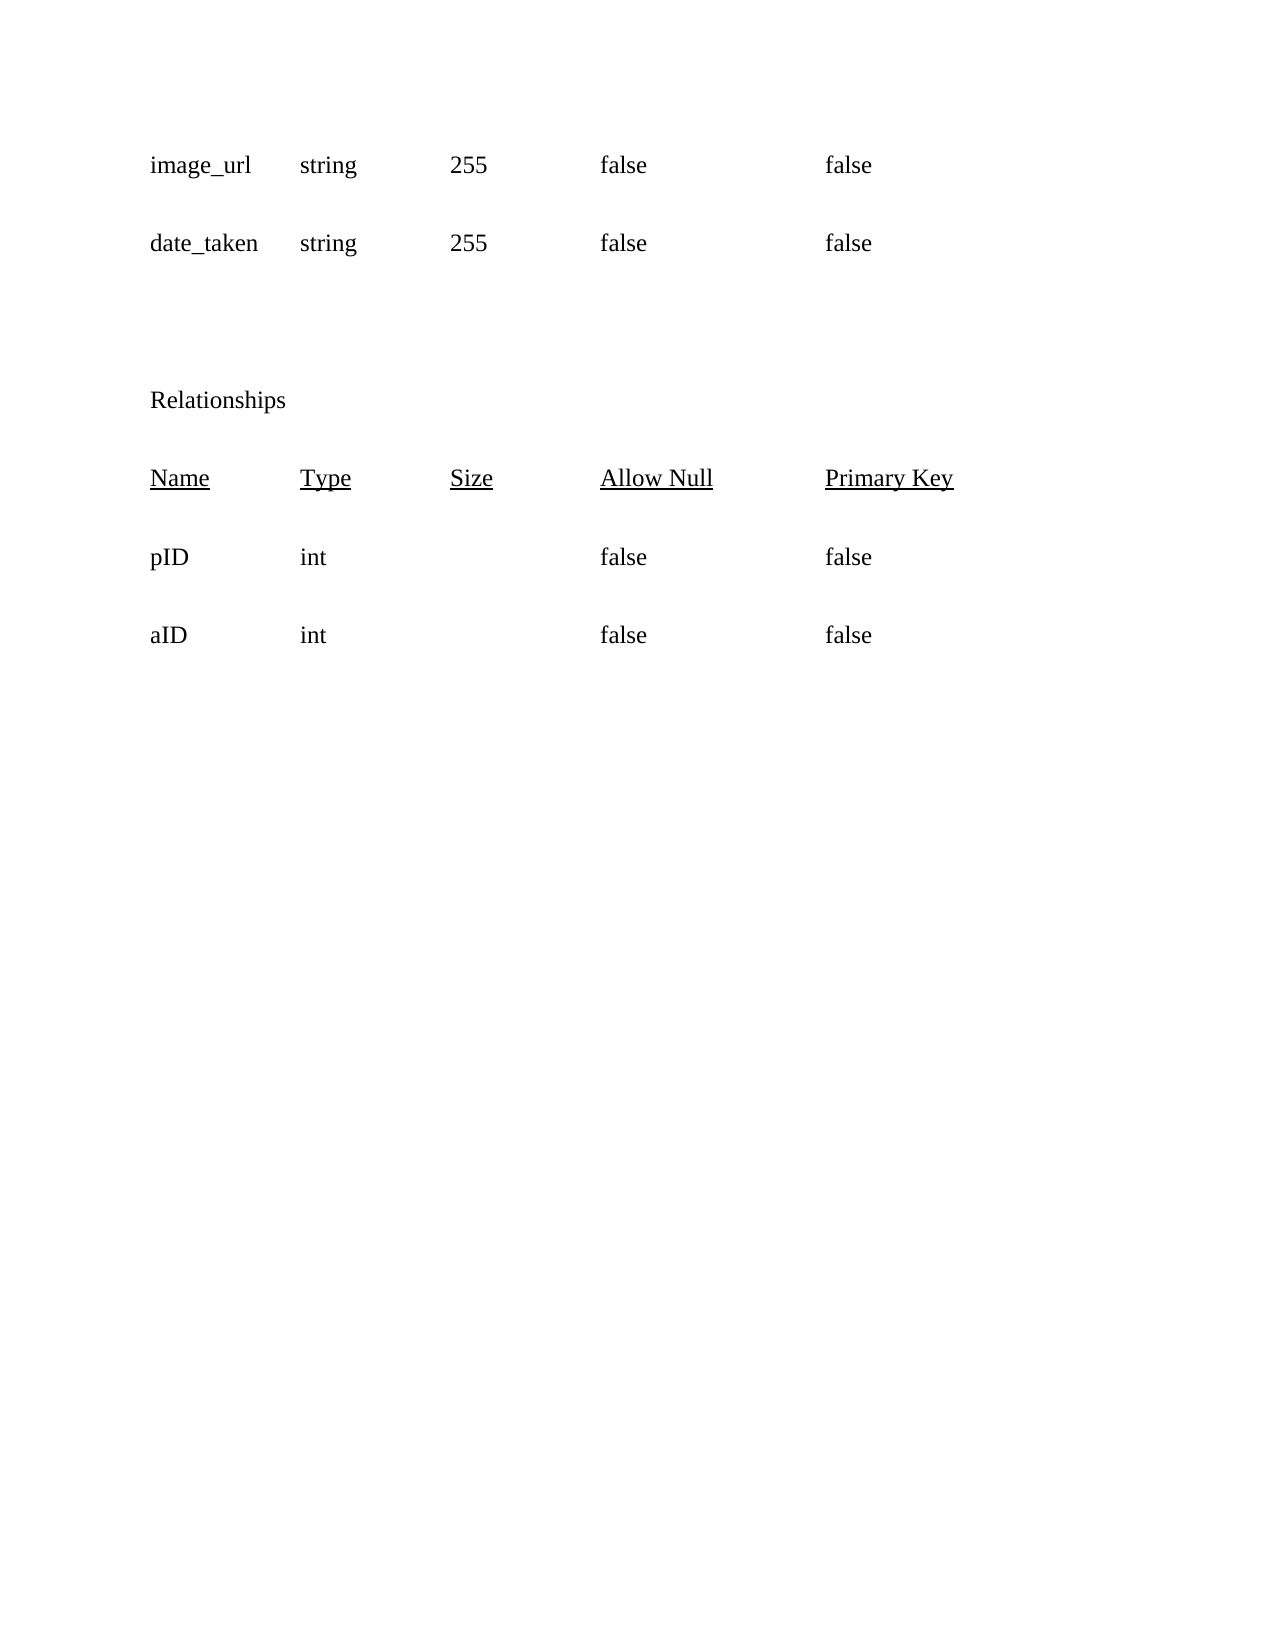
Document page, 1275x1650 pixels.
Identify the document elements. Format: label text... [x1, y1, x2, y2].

text Name Type Size Allow Null Primary Key [150, 463, 1125, 492]
text aID int false false [150, 620, 1125, 649]
text image_url string 255 false false [150, 150, 1125, 179]
text Relationships [150, 385, 1125, 414]
text pID int false false [150, 542, 1125, 570]
text date_taken string 255 false false [150, 228, 1125, 257]
